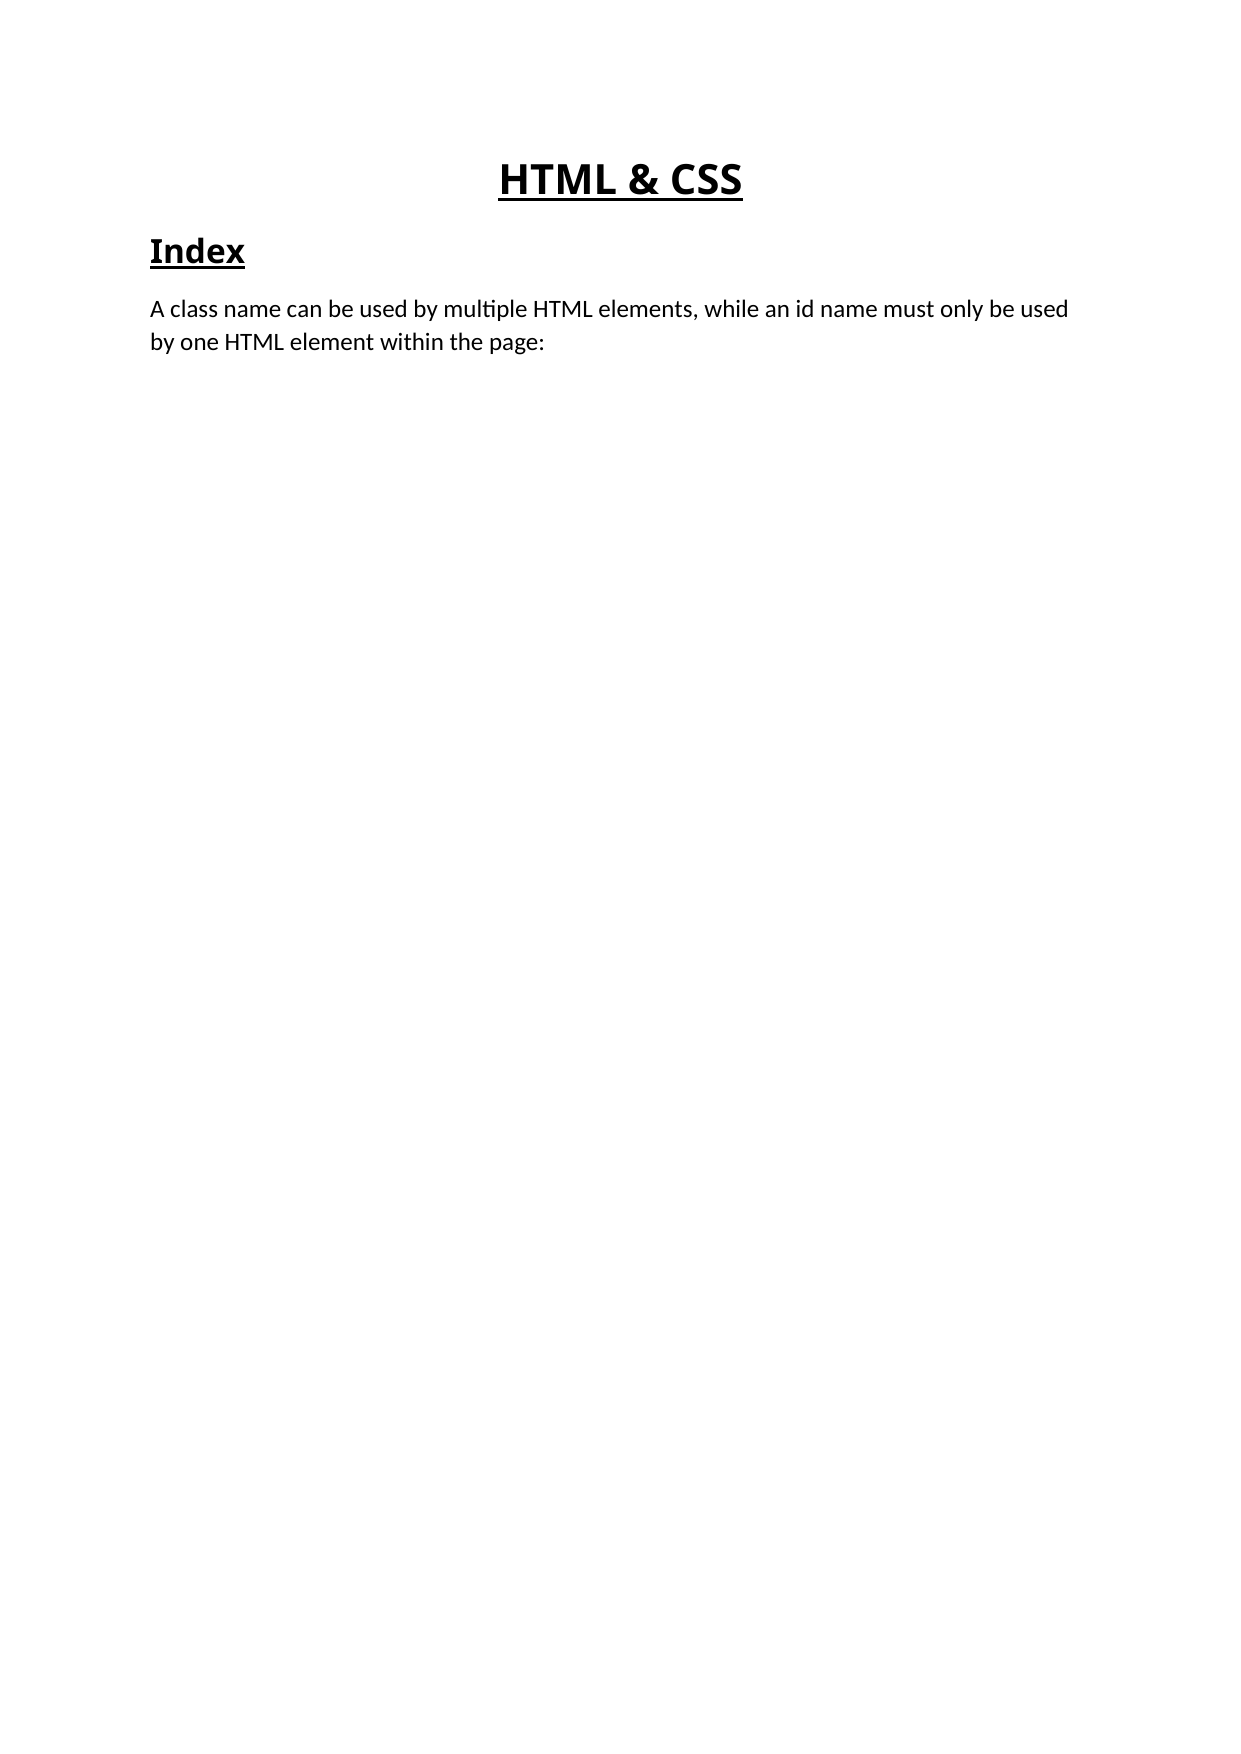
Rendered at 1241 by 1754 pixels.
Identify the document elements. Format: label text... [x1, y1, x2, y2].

text Index [150, 228, 1090, 273]
text A class name can be used by multiple HTML elements, while an id name must only be used by one HTML element within the page: [150, 293, 1090, 357]
text HTML & CSS [150, 150, 1090, 207]
